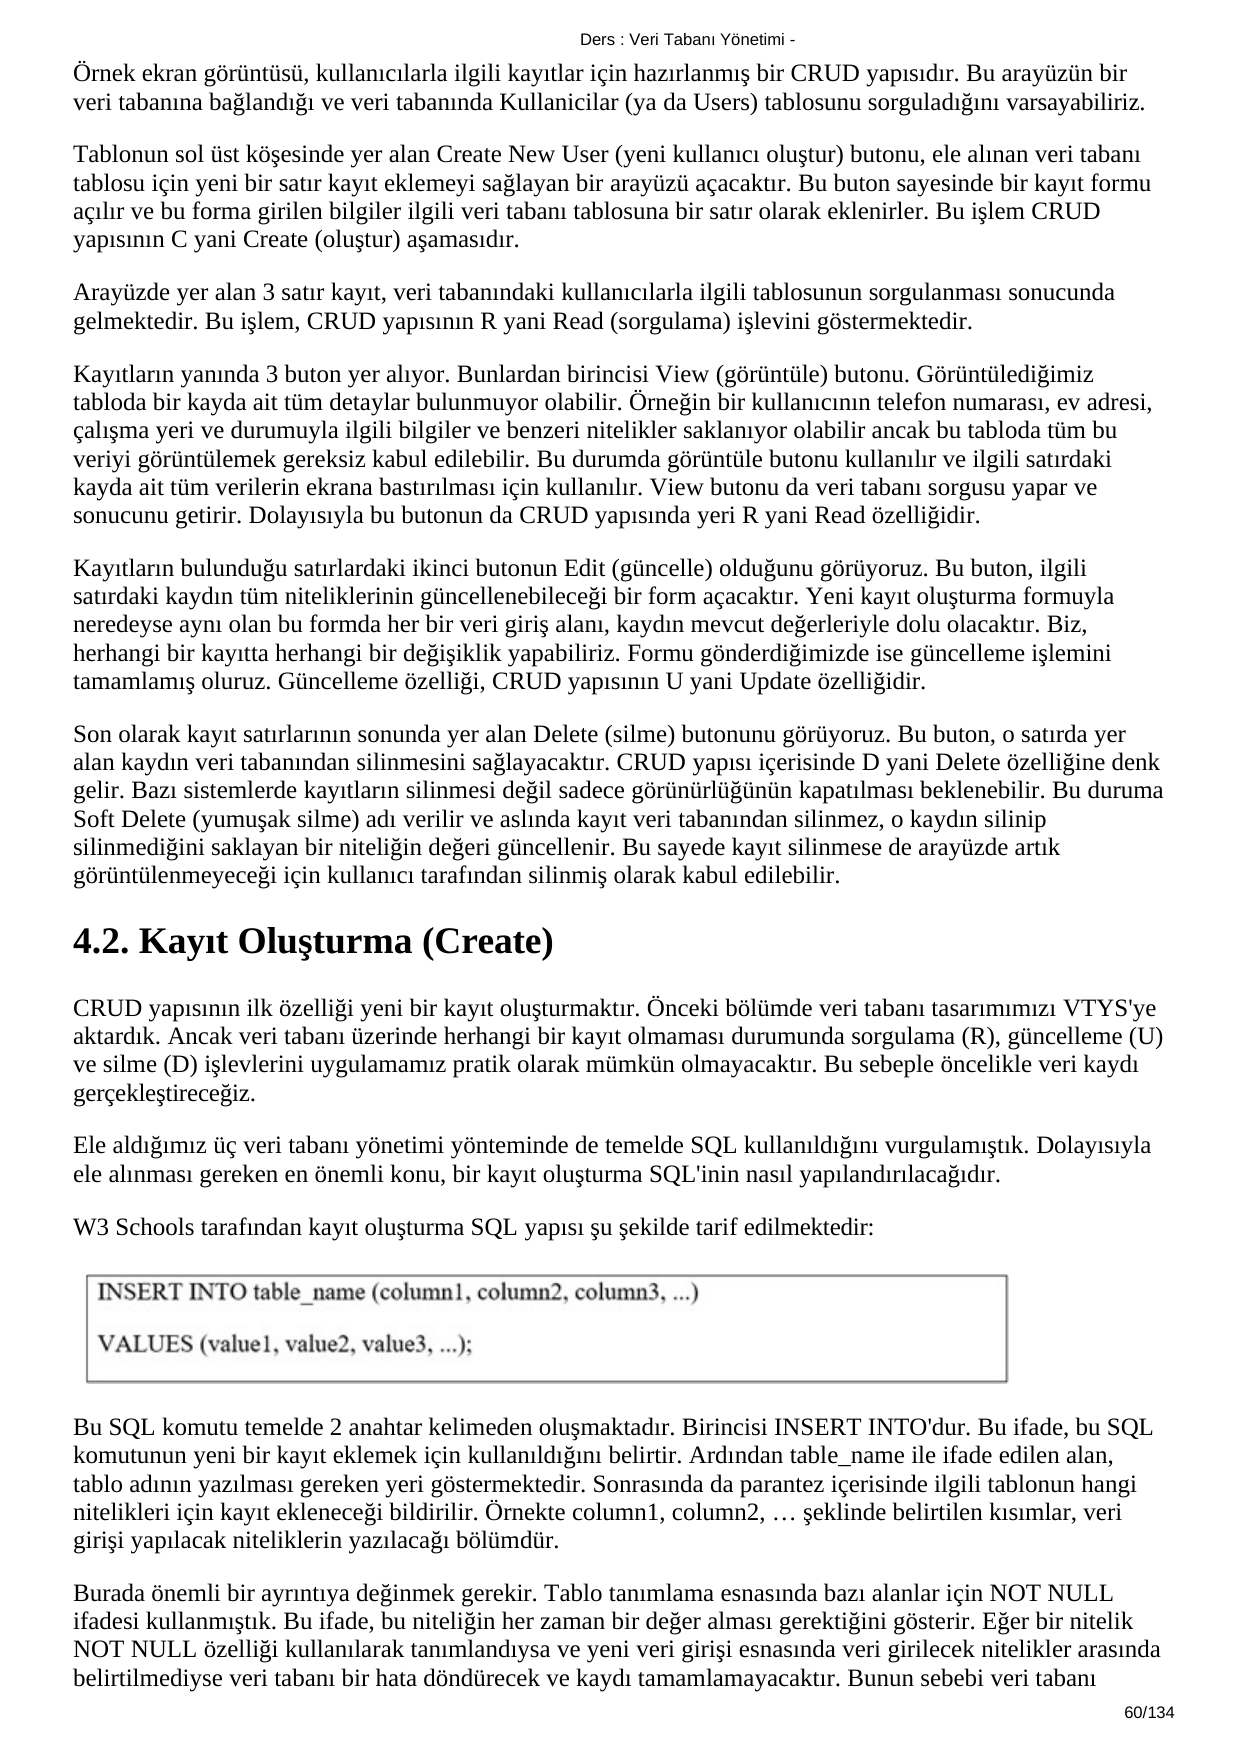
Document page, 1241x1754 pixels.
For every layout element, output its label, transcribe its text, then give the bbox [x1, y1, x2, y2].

text Bu SQL komutu temelde 2 anahtar kelimeden oluşmaktadır. Birincisi INSERT INTO'dur. Bu ifade, bu SQL komutunun yeni bir kayıt eklemek için kullanıldığını belirtir. Ardından table_name ile ifade edilen alan, tablo adının yazılması gereken yeri göstermektedir. Sonrasında da parantez içerisinde ilgili tablonun hangi nitelikleri için kayıt ekleneceği bildirilir. Örnekte column1, column2, … şeklinde belirtilen kısımlar, veri girişi yapılacak niteliklerin yazılacağı bölümdür. [73, 1413, 1169, 1554]
text Örnek ekran görüntüsü, kullanıcılarla ilgili kayıtlar için hazırlanmış bir CRUD yapısıdır. Bu arayüzün bir veri tabanına bağlandığı ve veri tabanında Kullanicilar (ya da Users) tablosunu sorguladığını varsayabiliriz. [73, 59, 1165, 115]
text W3 Schools tarafından kayıt oluşturma SQL yapısı şu şekilde tarif edilmektedir: [73, 1212, 1182, 1241]
text Arayüzde yer alan 3 satır kayıt, veri tabanındaki kullanıcılarla ilgili tablosunun sorgulanması sonucunda gelmektedir. Bu işlem, CRUD yapısının R yani Read (sorgulama) işlevini göstermektedir. [73, 278, 1182, 334]
text Burada önemli bir ayrıntıya değinmek gerekir. Tablo tanımlama esnasında bazı alanlar için NOT NULL ifadesi kullanmıştık. Bu ifade, bu niteliğin her zaman bir değer alması gerektiğini gösterir. Eğer bir nitelik NOT NULL özelliği kullanılarak tanımlandıysa ve yeni veri girişi esnasında veri girilecek nitelikler arasında belirtilmediyse veri tabanı bir hata döndürecek ve kaydı tamamlamayacaktır. Bunun sebebi veri tabanı [73, 1579, 1165, 1692]
text Kayıtların yanında 3 buton yer alıyor. Bunlardan birincisi View (görüntüle) butonu. Görüntülediğimiz tabloda bir kayda ait tüm detaylar bulunmuyor olabilir. Örneğin bir kullanıcının telefon numarası, ev adresi, çalışma yeri ve durumuyla ilgili bilgiler ve benzeri nitelikler saklanıyor olabilir ancak bu tabloda tüm bu veriyi görüntülemek gereksiz kabul edilebilir. Bu durumda görüntüle butonu kullanılır ve ilgili satırdaki kayda ait tüm verilerin ekrana bastırılması için kullanılır. View butonu da veri tabanı sorgusu yapar ve sonucunu getirir. Dolayısıyla bu butonun da CRUD yapısında yeri R yani Read özelliğidir. [73, 359, 1165, 529]
text Tablonun sol üst köşesinde yer alan Create New User (yeni kullanıcı oluştur) butonu, ele alınan veri tabanı tablosu için yeni bir satır kayıt eklemeyi sağlayan bir arayüzü açacaktır. Bu buton sayesinde bir kayıt formu açılır ve bu forma girilen bilgiler ilgili veri tabanı tablosuna bir satır olarak eklenirler. Bu işlem CRUD yapısının C yani Create (oluştur) aşamasıdır. [73, 140, 1182, 253]
subtitle Kayıt Oluşturma (Create) [73, 919, 1182, 962]
text Ele aldığımız üç veri tabanı yönetimi yönteminde de temelde SQL kullanıldığını vurgulamıştık. Dolayısıyla ele alınması gereken en önemli konu, bir kayıt oluşturma SQL'inin nasıl yapılandırılacağıdır. [73, 1131, 1165, 1188]
text Kayıtların bulunduğu satırlardaki ikinci butonun Edit (güncelle) olduğunu görüyoruz. Bu buton, ilgili satırdaki kaydın tüm niteliklerinin güncellenebileceği bir form açacaktır. Yeni kayıt oluşturma formuyla neredeyse aynı olan bu formda her bir veri giriş alanı, kaydın mevcut değerleriyle dolu olacaktır. Biz, herhangi bir kayıtta herhangi bir değişiklik yapabiliriz. Formu gönderdiğimizde ise güncelleme işlemini tamamlamış oluruz. Güncelleme özelliği, CRUD yapısının U yani Update özelliğidir. [73, 554, 1165, 695]
text Son olarak kayıt satırlarının sonunda yer alan Delete (silme) butonunu görüyoruz. Bu buton, o satırda yer alan kaydın veri tabanından silinmesini sağlayacaktır. CRUD yapısı içerisinde D yani Delete özelliğine denk gelir. Bazı sistemlerde kayıtların silinmesi değil sadece görünürlüğünün kapatılması beklenebilir. Bu duruma Soft Delete (yumuşak silme) adı verilir ve aslında kayıt veri tabanından silinmez, o kaydın silinip silinmediğini saklayan bir niteliğin değeri güncellenir. Bu sayede kayıt silinmese de arayüzde artık görüntülenmeyeceği için kullanıcı tarafından silinmiş olarak kabul edilebilir. [73, 720, 1165, 889]
picture [85, 1274, 1009, 1384]
text CRUD yapısının ilk özelliği yeni bir kayıt oluşturmaktır. Önceki bölümde veri tabanı tasarımımızı VTYS'ye aktardık. Ancak veri tabanı üzerinde herhangi bir kayıt olmaması durumunda sorgulama (R), güncelleme (U) ve silme (D) işlevlerini uygulamamız pratik olarak mümkün olmayacaktır. Bu sebeple öncelikle veri kaydı gerçekleştireceğiz. [73, 993, 1165, 1106]
